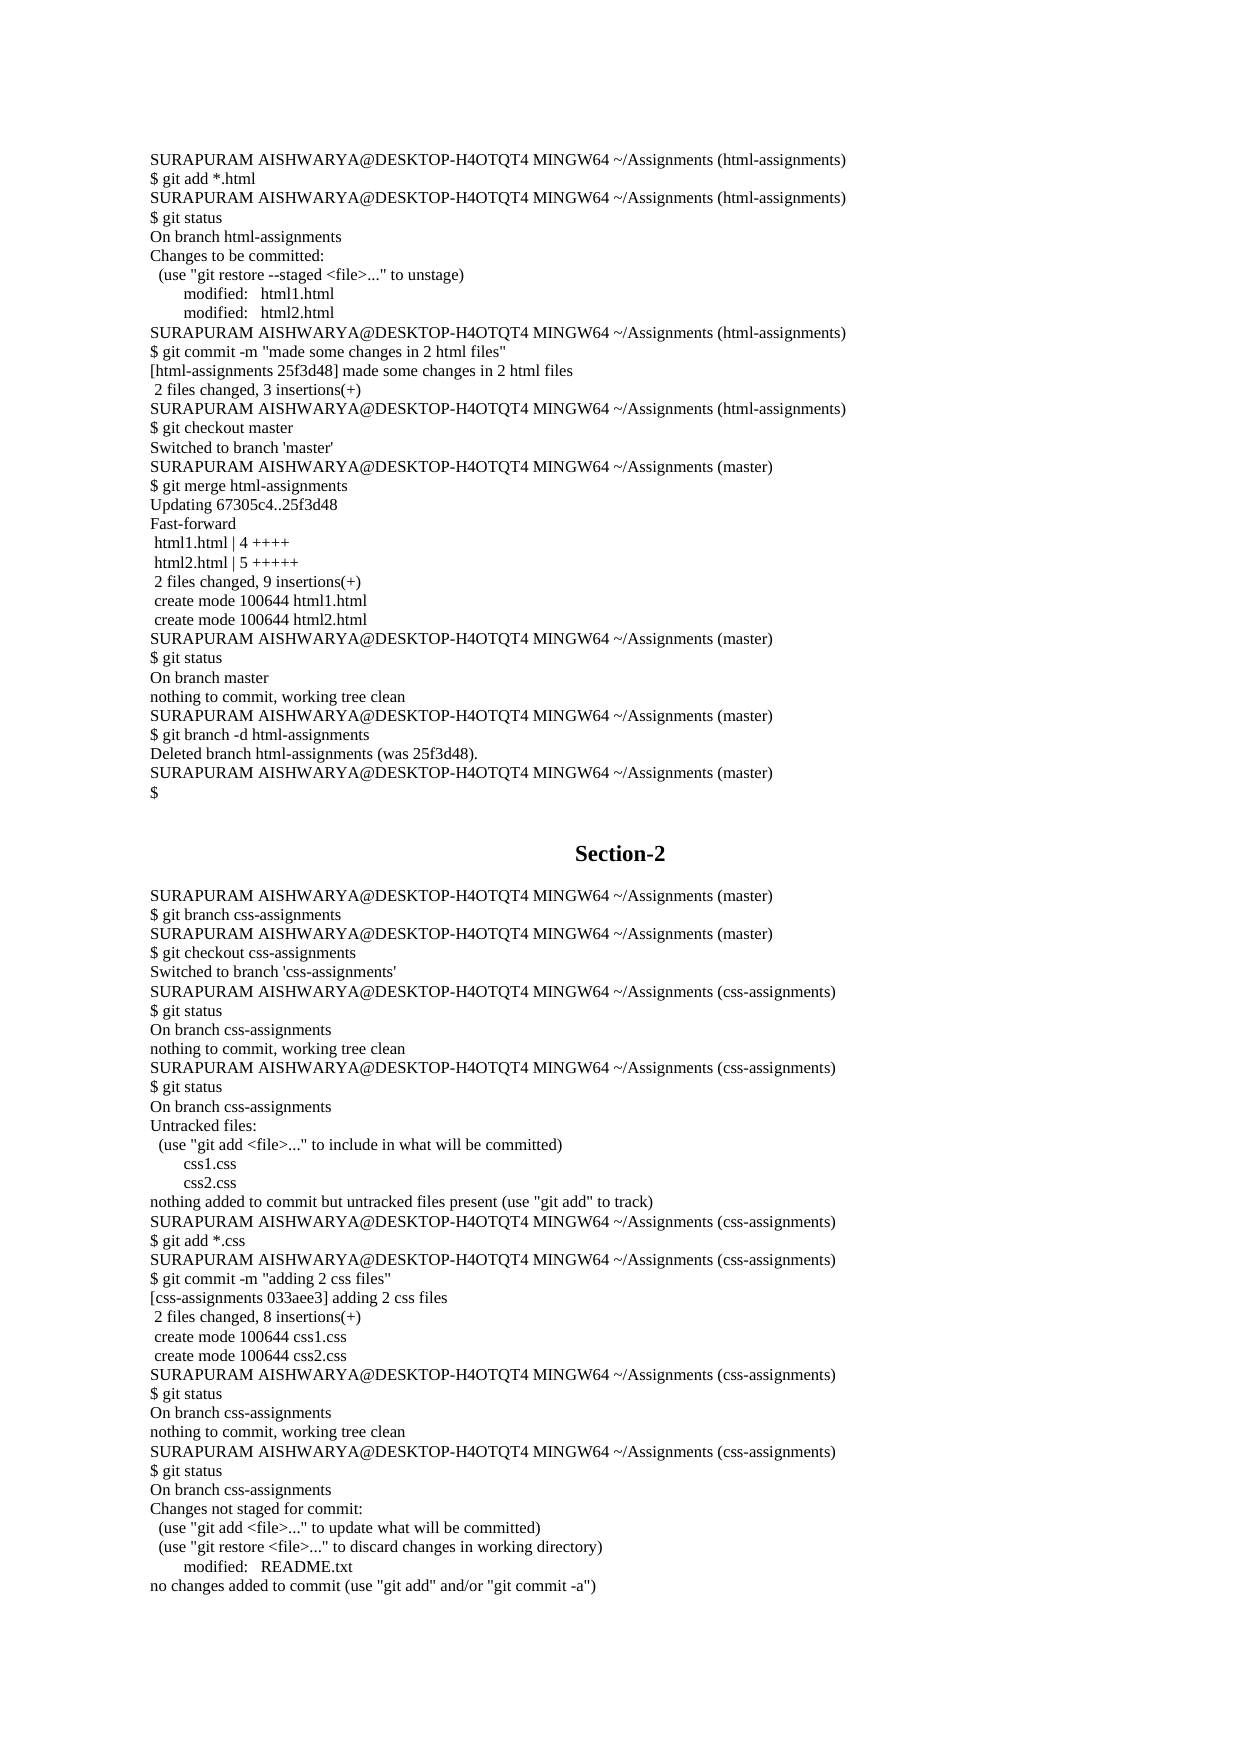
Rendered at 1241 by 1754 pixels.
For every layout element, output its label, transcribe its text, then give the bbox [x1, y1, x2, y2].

text SURAPURAM AISHWARYA@DESKTOP-H4OTQT4 MINGW64 ~/Assignments (master) [150, 886, 1090, 905]
text On branch css-assignments [150, 1403, 1090, 1422]
text create mode 100644 html1.html [150, 591, 1090, 610]
text [css-assignments 033aee3] adding 2 css files [150, 1288, 1090, 1307]
text Deleted branch html-assignments (was 25f3d48). [150, 744, 1090, 763]
text css2.css [150, 1173, 1090, 1192]
text SURAPURAM AISHWARYA@DESKTOP-H4OTQT4 MINGW64 ~/Assignments (master) [150, 763, 1090, 782]
text SURAPURAM AISHWARYA@DESKTOP-H4OTQT4 MINGW64 ~/Assignments (css-assignments) [150, 1365, 1090, 1384]
text On branch html-assignments [150, 227, 1090, 246]
text nothing added to commit but untracked files present (use "git add" to track) [150, 1192, 1090, 1211]
text Changes to be committed: [150, 246, 1090, 265]
text $ git branch css-assignments [150, 905, 1090, 924]
text SURAPURAM AISHWARYA@DESKTOP-H4OTQT4 MINGW64 ~/Assignments (html-assignments) [150, 188, 1090, 207]
text nothing to commit, working tree clean [150, 687, 1090, 706]
text (use "git restore --staged <file>..." to unstage) [150, 265, 1090, 284]
text $ git commit -m "made some changes in 2 html files" [150, 342, 1090, 361]
text modified: html1.html [150, 284, 1090, 303]
text SURAPURAM AISHWARYA@DESKTOP-H4OTQT4 MINGW64 ~/Assignments (master) [150, 457, 1090, 476]
text On branch master [150, 667, 1090, 687]
text $ git status [150, 1001, 1090, 1020]
text (use "git restore <file>..." to discard changes in working directory) [150, 1537, 1090, 1556]
text nothing to commit, working tree clean [150, 1039, 1090, 1058]
text Fast-forward [150, 514, 1090, 533]
text html1.html | 4 ++++ [150, 533, 1090, 552]
text SURAPURAM AISHWARYA@DESKTOP-H4OTQT4 MINGW64 ~/Assignments (css-assignments) [150, 1441, 1090, 1461]
text SURAPURAM AISHWARYA@DESKTOP-H4OTQT4 MINGW64 ~/Assignments (html-assignments) [150, 150, 1090, 169]
text 2 files changed, 9 insertions(+) [150, 572, 1090, 591]
text Section-2 [150, 840, 1090, 866]
text $ git checkout master [150, 418, 1090, 437]
text $ git add *.css [150, 1231, 1090, 1250]
text $ git status [150, 648, 1090, 667]
text SURAPURAM AISHWARYA@DESKTOP-H4OTQT4 MINGW64 ~/Assignments (master) [150, 706, 1090, 725]
text SURAPURAM AISHWARYA@DESKTOP-H4OTQT4 MINGW64 ~/Assignments (html-assignments) [150, 399, 1090, 418]
text SURAPURAM AISHWARYA@DESKTOP-H4OTQT4 MINGW64 ~/Assignments (css-assignments) [150, 1058, 1090, 1077]
text SURAPURAM AISHWARYA@DESKTOP-H4OTQT4 MINGW64 ~/Assignments (html-assignments) [150, 322, 1090, 342]
text $ git branch -d html-assignments [150, 725, 1090, 744]
text $ git status [150, 1461, 1090, 1480]
text $ git status [150, 207, 1090, 227]
text On branch css-assignments [150, 1096, 1090, 1116]
text SURAPURAM AISHWARYA@DESKTOP-H4OTQT4 MINGW64 ~/Assignments (css-assignments) [150, 981, 1090, 1001]
text SURAPURAM AISHWARYA@DESKTOP-H4OTQT4 MINGW64 ~/Assignments (css-assignments) [150, 1250, 1090, 1269]
text create mode 100644 css2.css [150, 1346, 1090, 1365]
text css1.css [150, 1154, 1090, 1173]
text SURAPURAM AISHWARYA@DESKTOP-H4OTQT4 MINGW64 ~/Assignments (master) [150, 924, 1090, 943]
text SURAPURAM AISHWARYA@DESKTOP-H4OTQT4 MINGW64 ~/Assignments (master) [150, 629, 1090, 648]
text modified: html2.html [150, 303, 1090, 322]
text (use "git add <file>..." to update what will be committed) [150, 1518, 1090, 1537]
text $ git status [150, 1384, 1090, 1403]
text Updating 67305c4..25f3d48 [150, 495, 1090, 514]
text SURAPURAM AISHWARYA@DESKTOP-H4OTQT4 MINGW64 ~/Assignments (css-assignments) [150, 1211, 1090, 1231]
text Untracked files: [150, 1116, 1090, 1135]
text Switched to branch 'master' [150, 437, 1090, 457]
text create mode 100644 html2.html [150, 610, 1090, 629]
text html2.html | 5 +++++ [150, 552, 1090, 572]
text 2 files changed, 3 insertions(+) [150, 380, 1090, 399]
text $ [150, 782, 1090, 802]
text On branch css-assignments [150, 1020, 1090, 1039]
text $ git commit -m "adding 2 css files" [150, 1269, 1090, 1288]
text (use "git add <file>..." to include in what will be committed) [150, 1135, 1090, 1154]
text On branch css-assignments [150, 1480, 1090, 1499]
text $ git checkout css-assignments [150, 943, 1090, 962]
text $ git add *.html [150, 169, 1090, 188]
text create mode 100644 css1.css [150, 1326, 1090, 1346]
text $ git status [150, 1077, 1090, 1096]
text no changes added to commit (use "git add" and/or "git commit -a") [150, 1576, 1090, 1595]
text Switched to branch 'css-assignments' [150, 962, 1090, 981]
text $ git merge html-assignments [150, 476, 1090, 495]
text 2 files changed, 8 insertions(+) [150, 1307, 1090, 1326]
text Changes not staged for commit: [150, 1499, 1090, 1518]
text modified: README.txt [150, 1556, 1090, 1576]
text [html-assignments 25f3d48] made some changes in 2 html files [150, 361, 1090, 380]
text nothing to commit, working tree clean [150, 1422, 1090, 1441]
